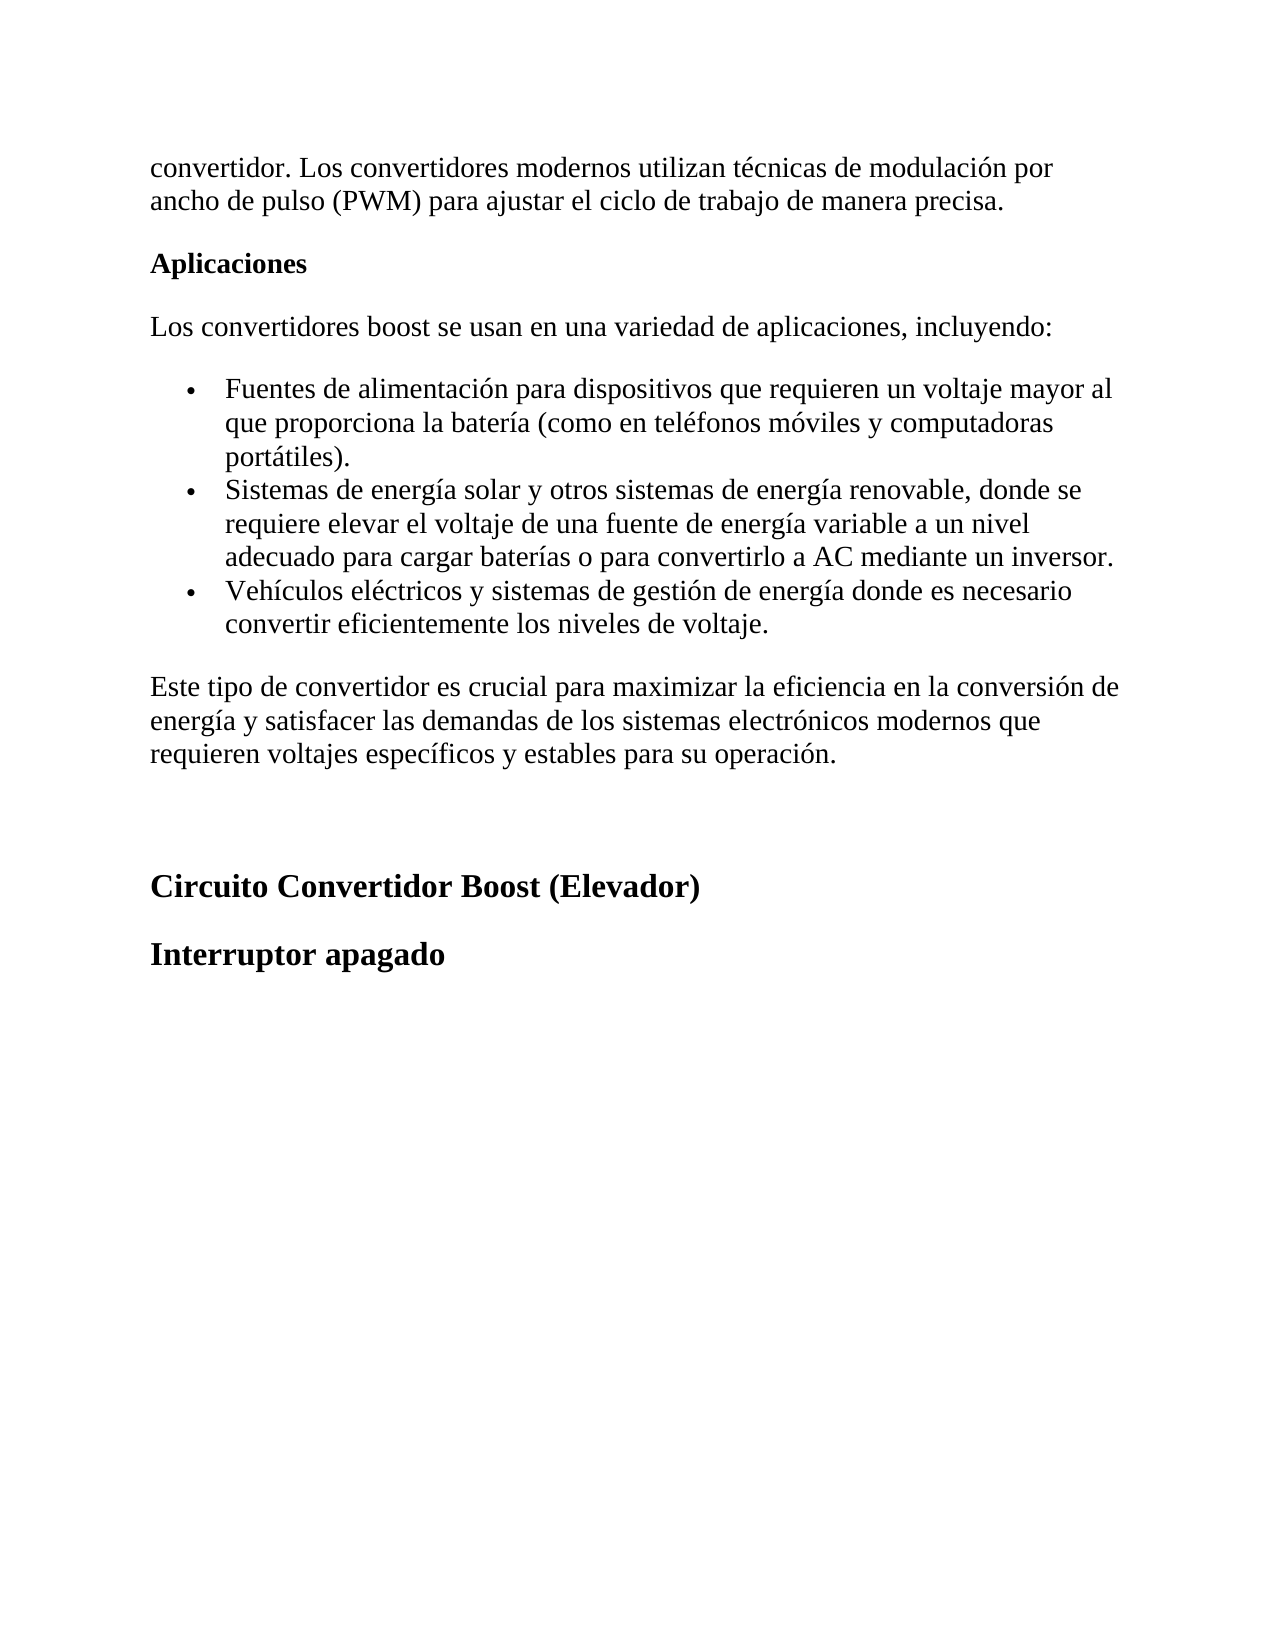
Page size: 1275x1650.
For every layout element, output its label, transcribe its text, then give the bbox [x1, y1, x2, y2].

text Este tipo de convertidor es crucial para maximizar la eficiencia en la conversión de energía y satisfacer las demandas de los sistemas electrónicos modernos que requieren voltajes específicos y estables para su operación. [150, 669, 1125, 770]
text Circuito Convertidor Boost (Elevador) [150, 866, 1125, 905]
text Los convertidores boost se usan en una variedad de aplicaciones, incluyendo: [150, 309, 1125, 342]
list Sistemas de energía solar y otros sistemas de energía renovable, donde se requiere elevar el voltaje de una fuente de energía variable a un nivel adecuado para cargar baterías o para convertirlo a AC mediante un inversor. [187, 472, 1125, 573]
text Aplicaciones [150, 246, 1125, 280]
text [150, 150, 1125, 217]
text Interruptor apagado [150, 934, 1125, 972]
list Fuentes de alimentación para dispositivos que requieren un voltaje mayor al que proporciona la batería (como en teléfonos móviles y computadoras portátiles). [187, 372, 1125, 472]
list Vehículos eléctricos y sistemas de gestión de energía donde es necesario convertir eficientemente los niveles de voltaje. [187, 573, 1125, 640]
